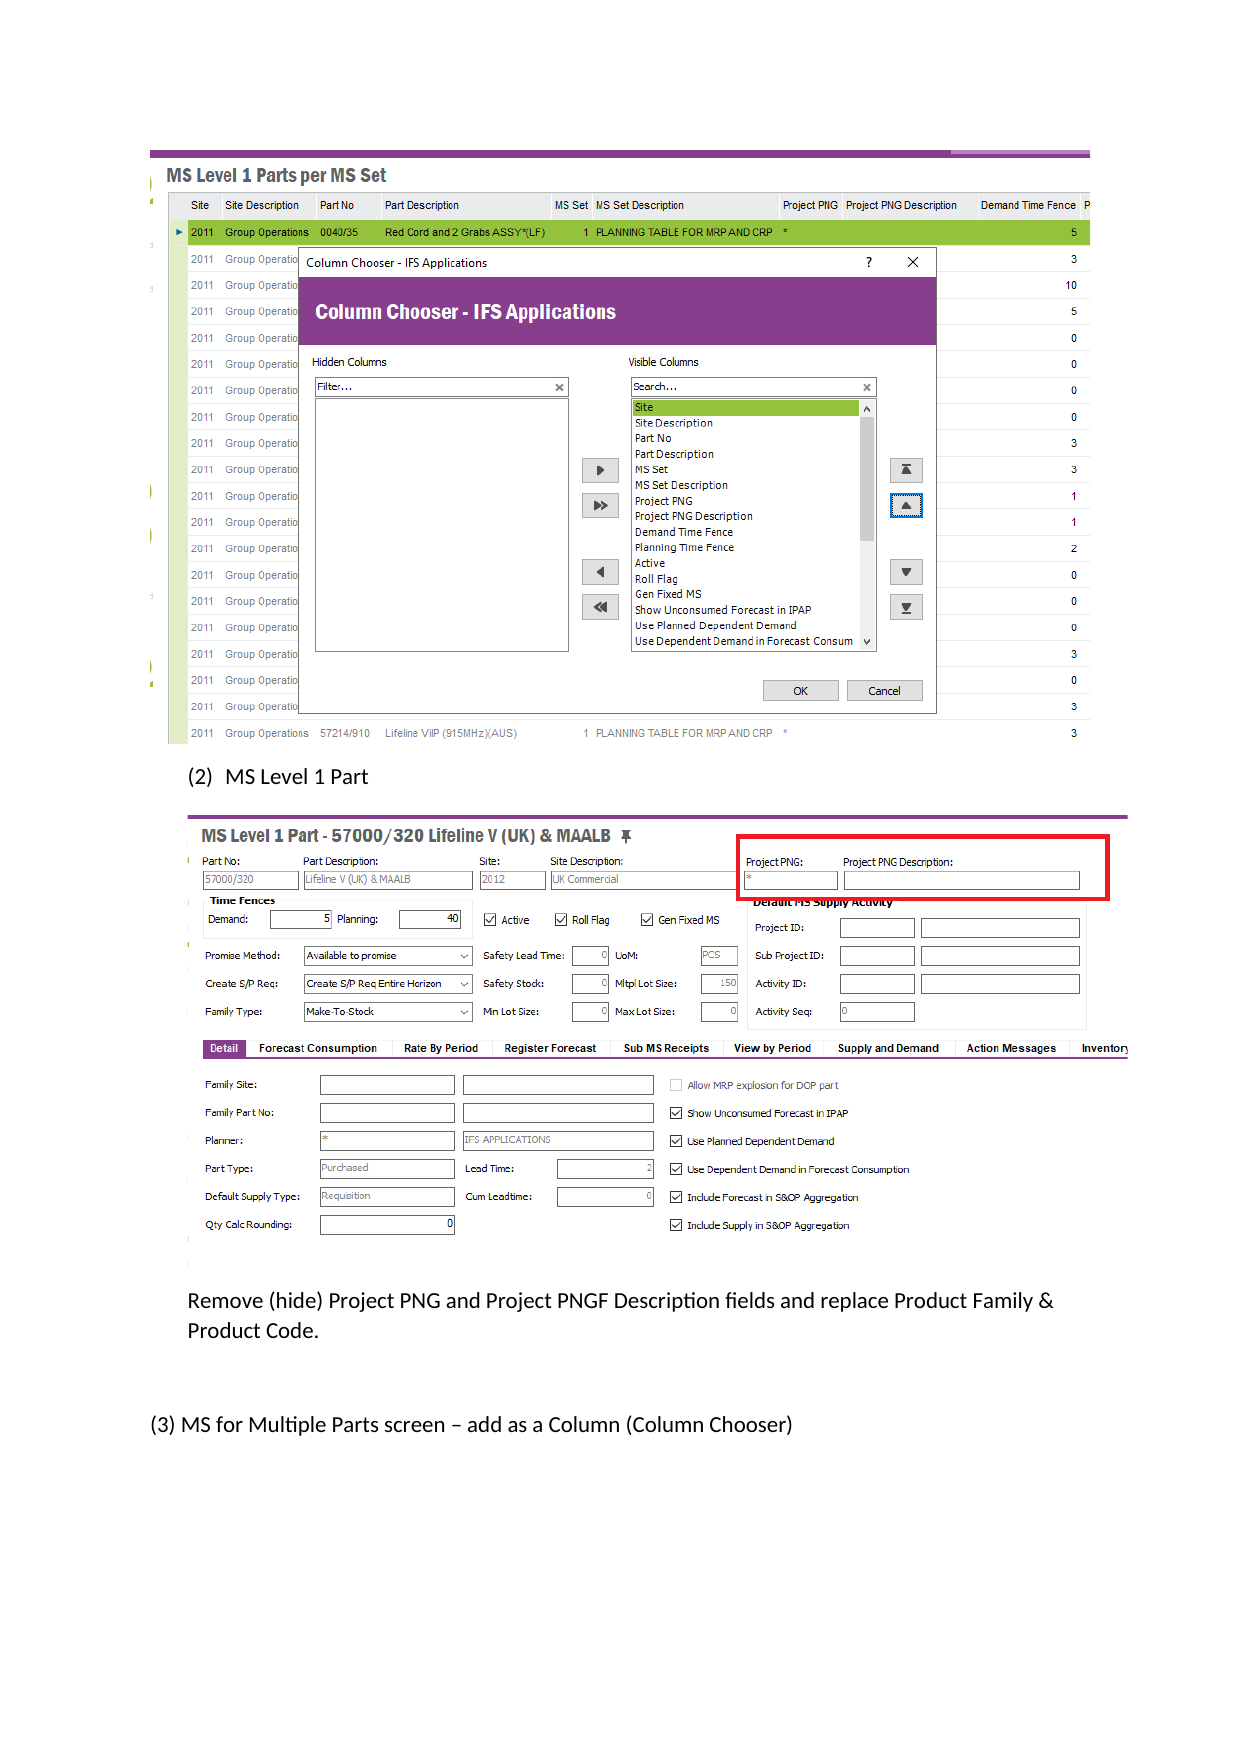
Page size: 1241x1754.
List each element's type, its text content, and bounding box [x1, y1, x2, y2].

text (3) MS for Multiple Parts screen – add as a Column (Column Chooser) [150, 1410, 1090, 1438]
list MS Level 1 Part [187, 762, 1090, 791]
picture [150, 150, 1091, 744]
picture [187, 815, 1128, 1267]
text Remove (hide) Project PNG and Project PNGF Description fields and replace Product Family & Product Code. [187, 1286, 1090, 1344]
